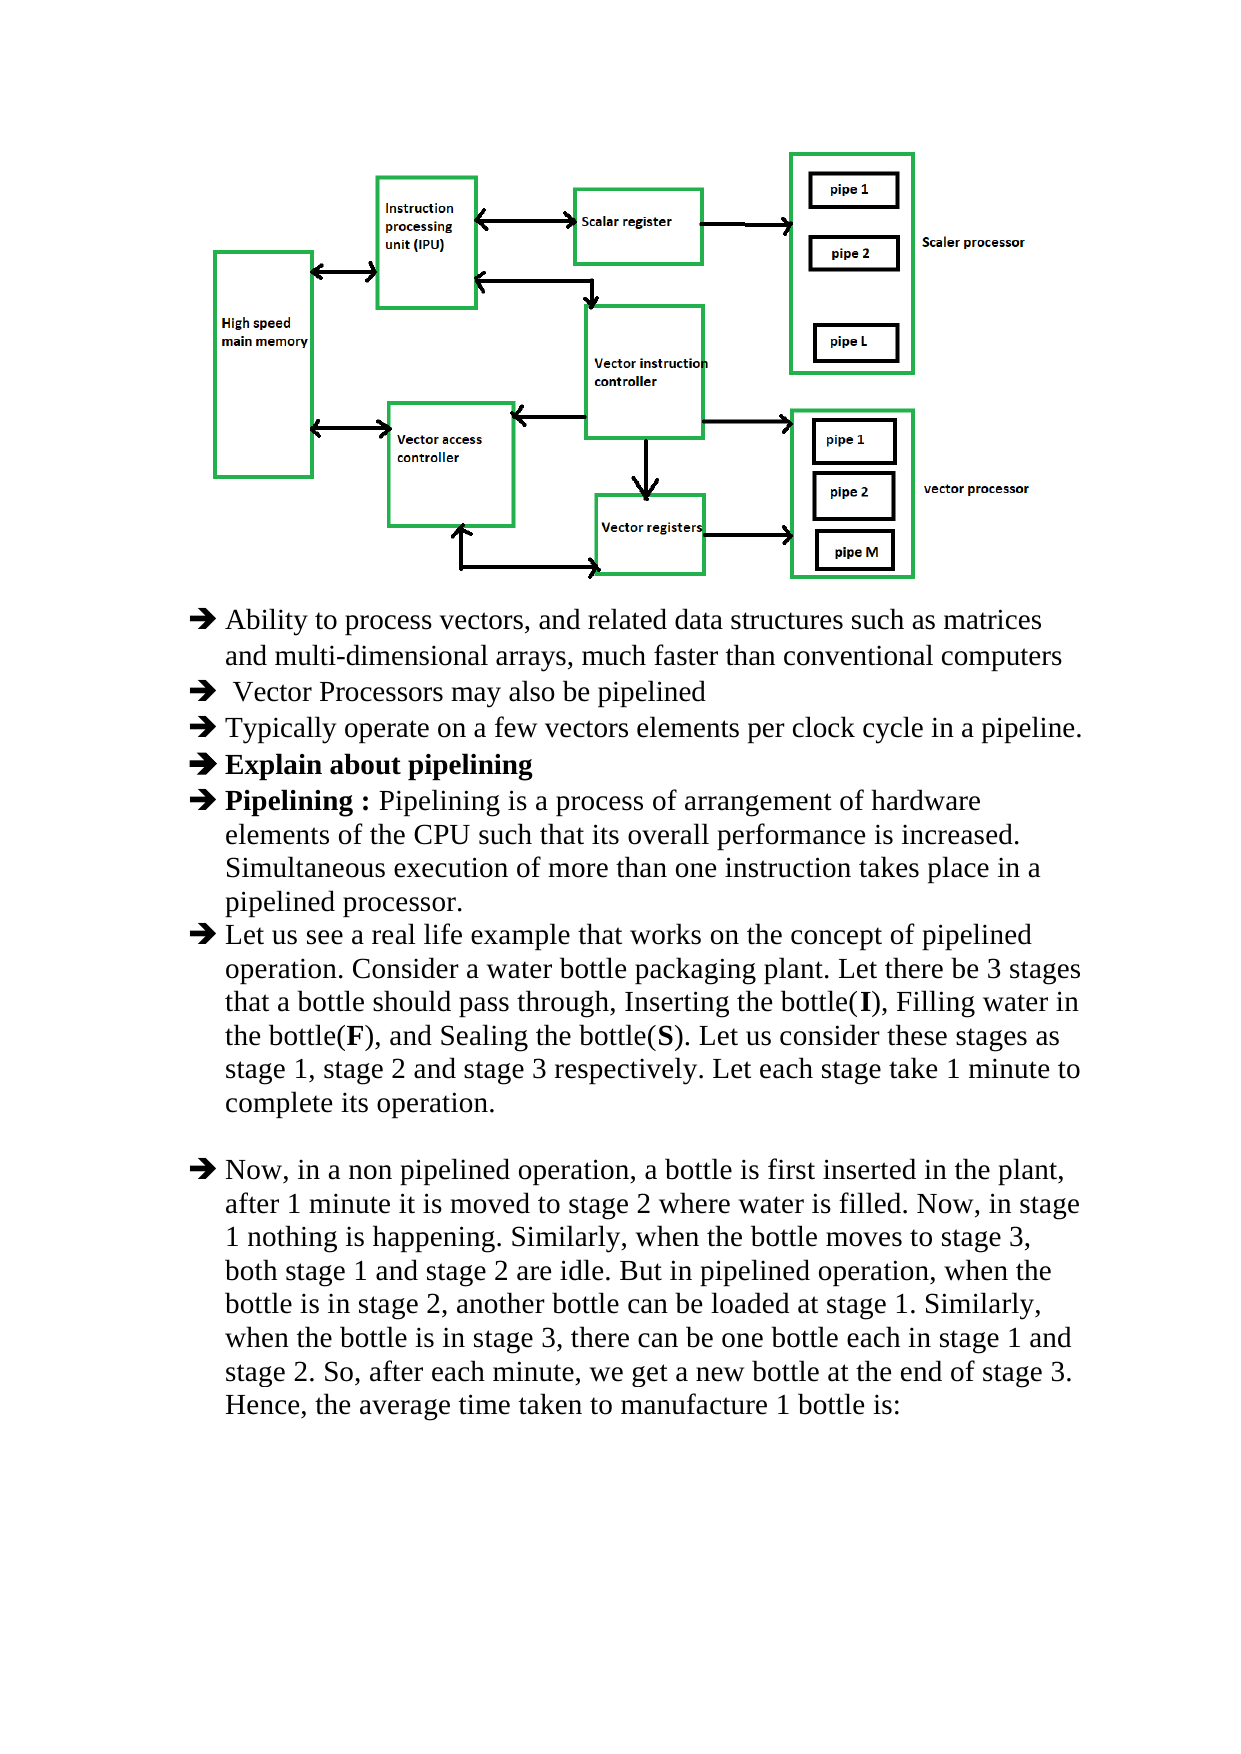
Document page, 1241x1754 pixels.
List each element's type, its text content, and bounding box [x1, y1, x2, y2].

list Ability to process vectors, and related data structures such as matrices and multi-dimensional arrays, much faster than conventional computers [187, 602, 1090, 672]
list Let us see a real life example that works on the concept of pipelined operation. Consider a water bottle packaging plant. Let there be 3 stages that a bottle should pass through, Inserting the bottle(I), Filling water in the bottle(F), and Sealing the bottle(S). Let us consider these stages as stage 1, stage 2 and stage 3 respectively. Let each stage take 1 minute to complete its operation. [187, 917, 1090, 1119]
list Now, in a non pipelined operation, a bottle is first inserted in the plant, after 1 minute it is moved to stage 2 where water is filled. Now, in stage 1 nothing is happening. Similarly, when the bottle moves to stage 3, both stage 1 and stage 2 are idle. But in pipelined operation, when the bottle is in stage 2, another bottle can be loaded at stage 1. Similarly, when the bottle is in stage 3, there can be one bottle each in stage 1 and stage 2. So, after each minute, we get a new bottle at the end of stage 3. Hence, the average time taken to manufacture 1 bottle is: [187, 1152, 1090, 1421]
list Pipelining : Pipelining is a process of arrangement of hardware elements of the CPU such that its overall performance is increased. Simultaneous execution of more than one instruction takes place in a pipelined processor. [187, 783, 1090, 917]
list Explain about pipelining [187, 747, 1090, 781]
list Typically operate on a few vectors elements per clock cycle in a pipeline. [187, 711, 1090, 744]
list Vector Processors may also be pipelined [187, 674, 1090, 708]
picture [150, 150, 1091, 584]
